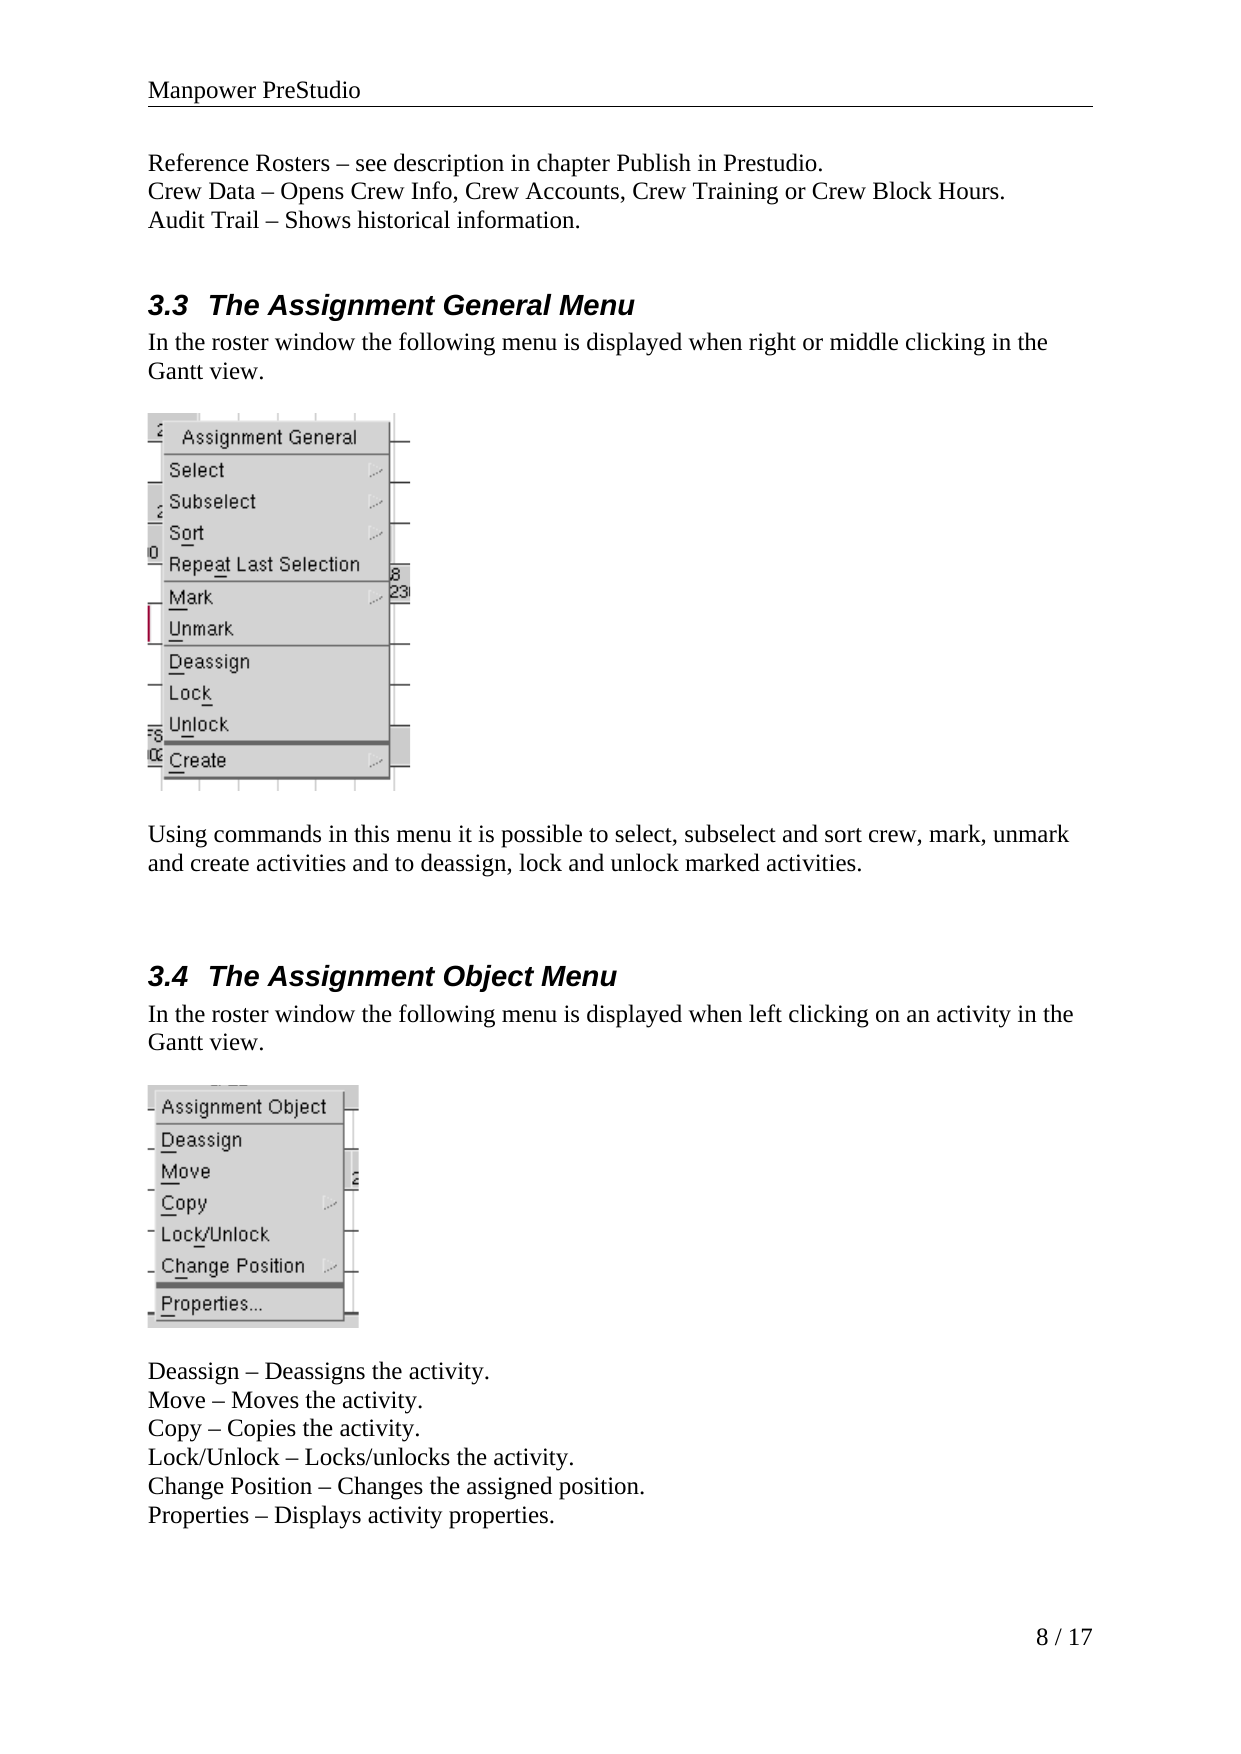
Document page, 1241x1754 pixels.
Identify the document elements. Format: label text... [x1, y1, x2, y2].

subtitle The Assignment General Menu [148, 288, 1093, 321]
picture [147, 413, 411, 791]
text In the roster window the following menu is displayed when right or middle clicking in the Gantt view. [148, 327, 1093, 385]
text Copy – Copies the activity. [148, 1413, 1093, 1442]
text In the roster window the following menu is displayed when left clicking on an activity in the Gantt view. [148, 999, 1093, 1056]
text Using commands in this menu it is possible to select, subselect and sort crew, mark, unmark and create activities and to deassign, lock and unlock marked activities. [148, 819, 1093, 876]
text Move – Moves the activity. [148, 1385, 1093, 1413]
text Audit Trail – Shows historical information. [148, 205, 1093, 234]
picture [147, 1085, 359, 1328]
text Crew Data – Opens Crew Info, Crew Accounts, Crew Training or Crew Block Hours. [148, 176, 1093, 205]
text Change Position – Changes the assigned position. [148, 1471, 1093, 1500]
subtitle The Assignment Object Menu [148, 959, 1093, 992]
text Reference Rosters – see description in chapter Publish in Prestudio. [148, 148, 1093, 176]
text Lock/Unlock – Locks/unlocks the activity. [148, 1442, 1093, 1471]
text Properties – Displays activity properties. [148, 1500, 1093, 1528]
text Deassign – Deassigns the activity. [148, 1356, 1093, 1385]
